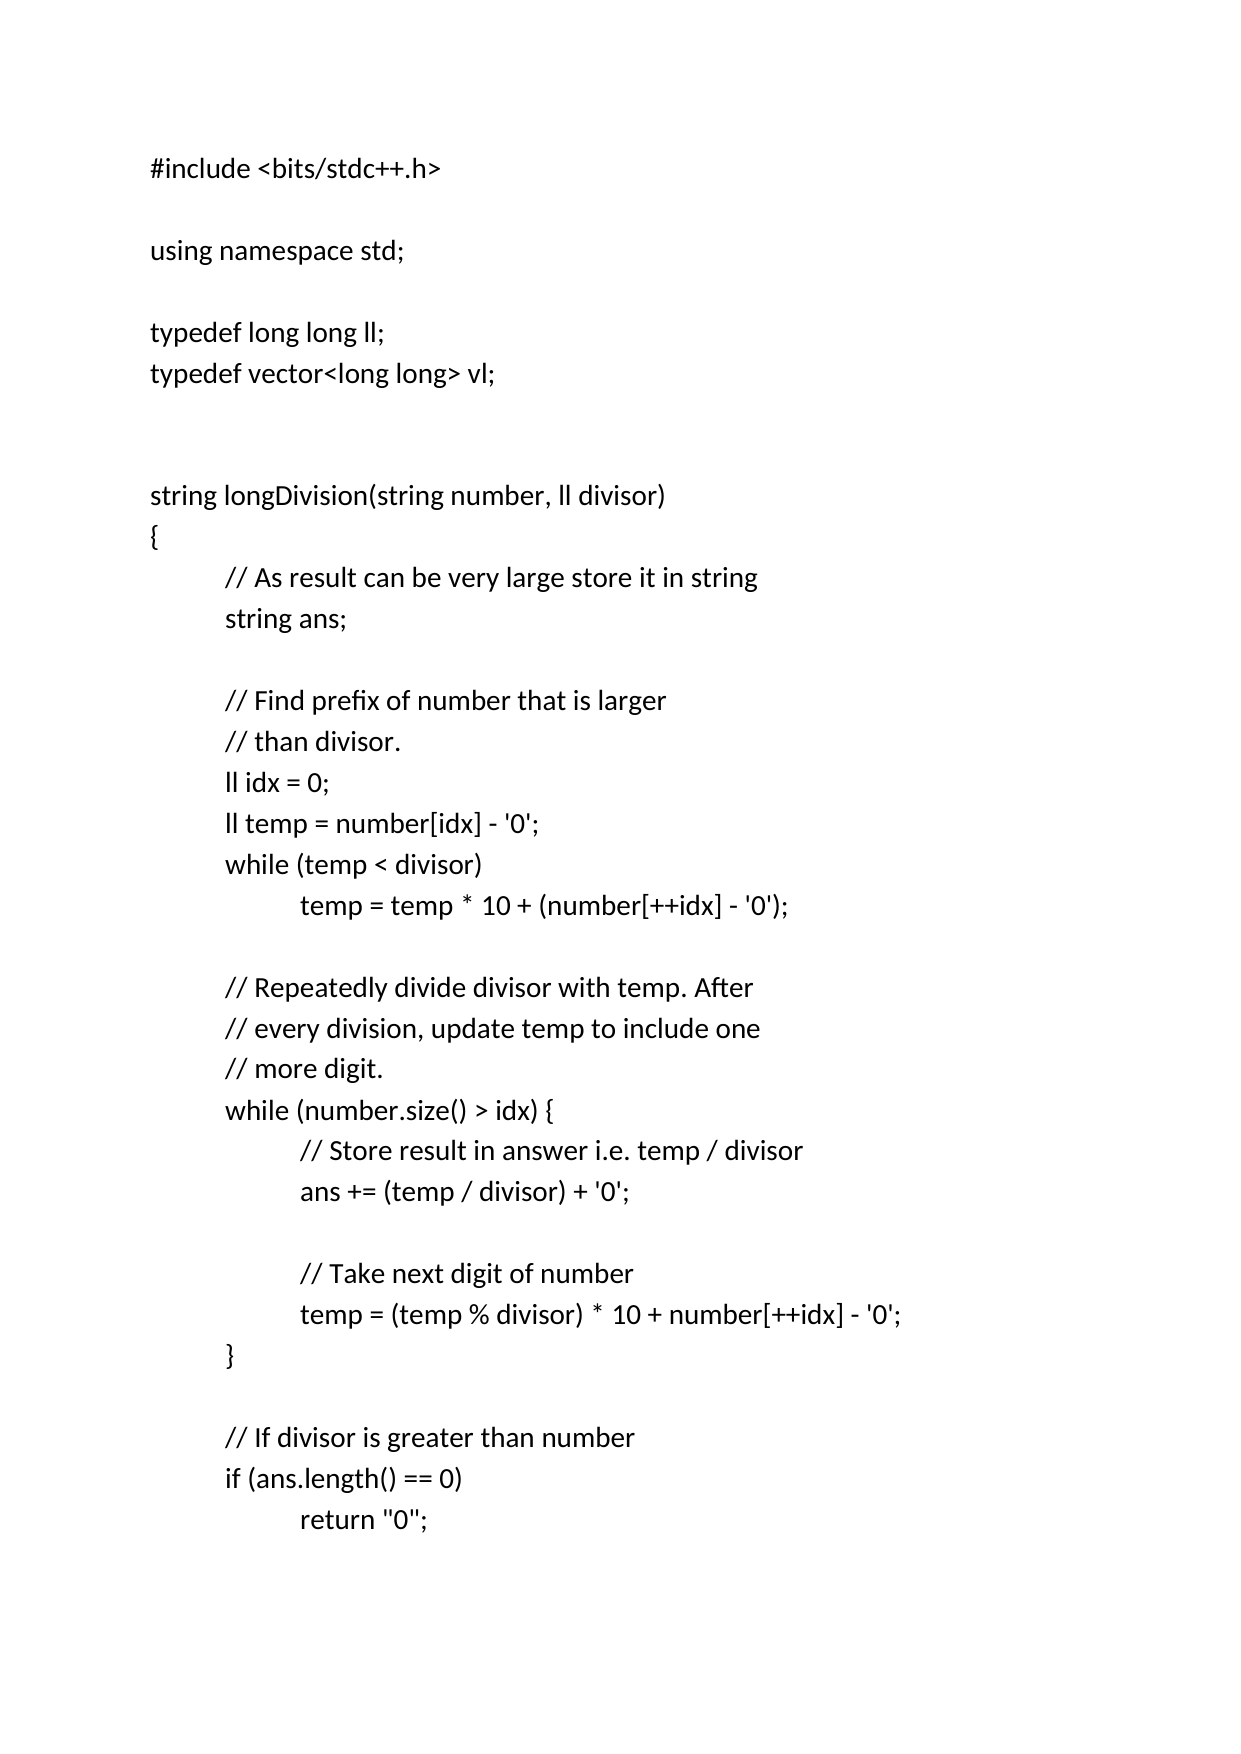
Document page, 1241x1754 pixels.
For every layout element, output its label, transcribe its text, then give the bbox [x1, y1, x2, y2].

text // more digit. [150, 1051, 1090, 1086]
text temp = (temp % divisor) * 10 + number[++idx] - '0'; [150, 1296, 1090, 1332]
text ans += (temp / divisor) + '0'; [150, 1173, 1090, 1209]
text ll idx = 0; [150, 764, 1090, 800]
text #include <bits/stdc++.h> [150, 150, 1090, 186]
text } [150, 1337, 1090, 1373]
text { [150, 518, 1090, 554]
text // than divisor. [150, 723, 1090, 759]
text while (number.size() > idx) { [150, 1092, 1090, 1127]
text if (ans.length() == 0) [150, 1460, 1090, 1496]
text // As result can be very large store it in string [150, 559, 1090, 595]
text // every division, update temp to include one [150, 1010, 1090, 1045]
text temp = temp * 10 + (number[++idx] - '0'); [150, 887, 1090, 922]
text // Store result in answer i.e. temp / divisor [150, 1132, 1090, 1168]
text while (temp < divisor) [150, 846, 1090, 882]
text // Repeatedly divide divisor with temp. After [150, 969, 1090, 1004]
text // Find prefix of number that is larger [150, 682, 1090, 718]
text typedef vector<long long> vl; [150, 355, 1090, 390]
text // If divisor is greater than number [150, 1419, 1090, 1455]
text ll temp = number[idx] - '0'; [150, 805, 1090, 841]
text typedef long long ll; [150, 314, 1090, 349]
text using namespace std; [150, 232, 1090, 267]
text return "0"; [150, 1501, 1090, 1537]
text // Take next digit of number [150, 1255, 1090, 1291]
text string ans; [150, 600, 1090, 636]
text string longDivision(string number, ll divisor) [150, 477, 1090, 513]
